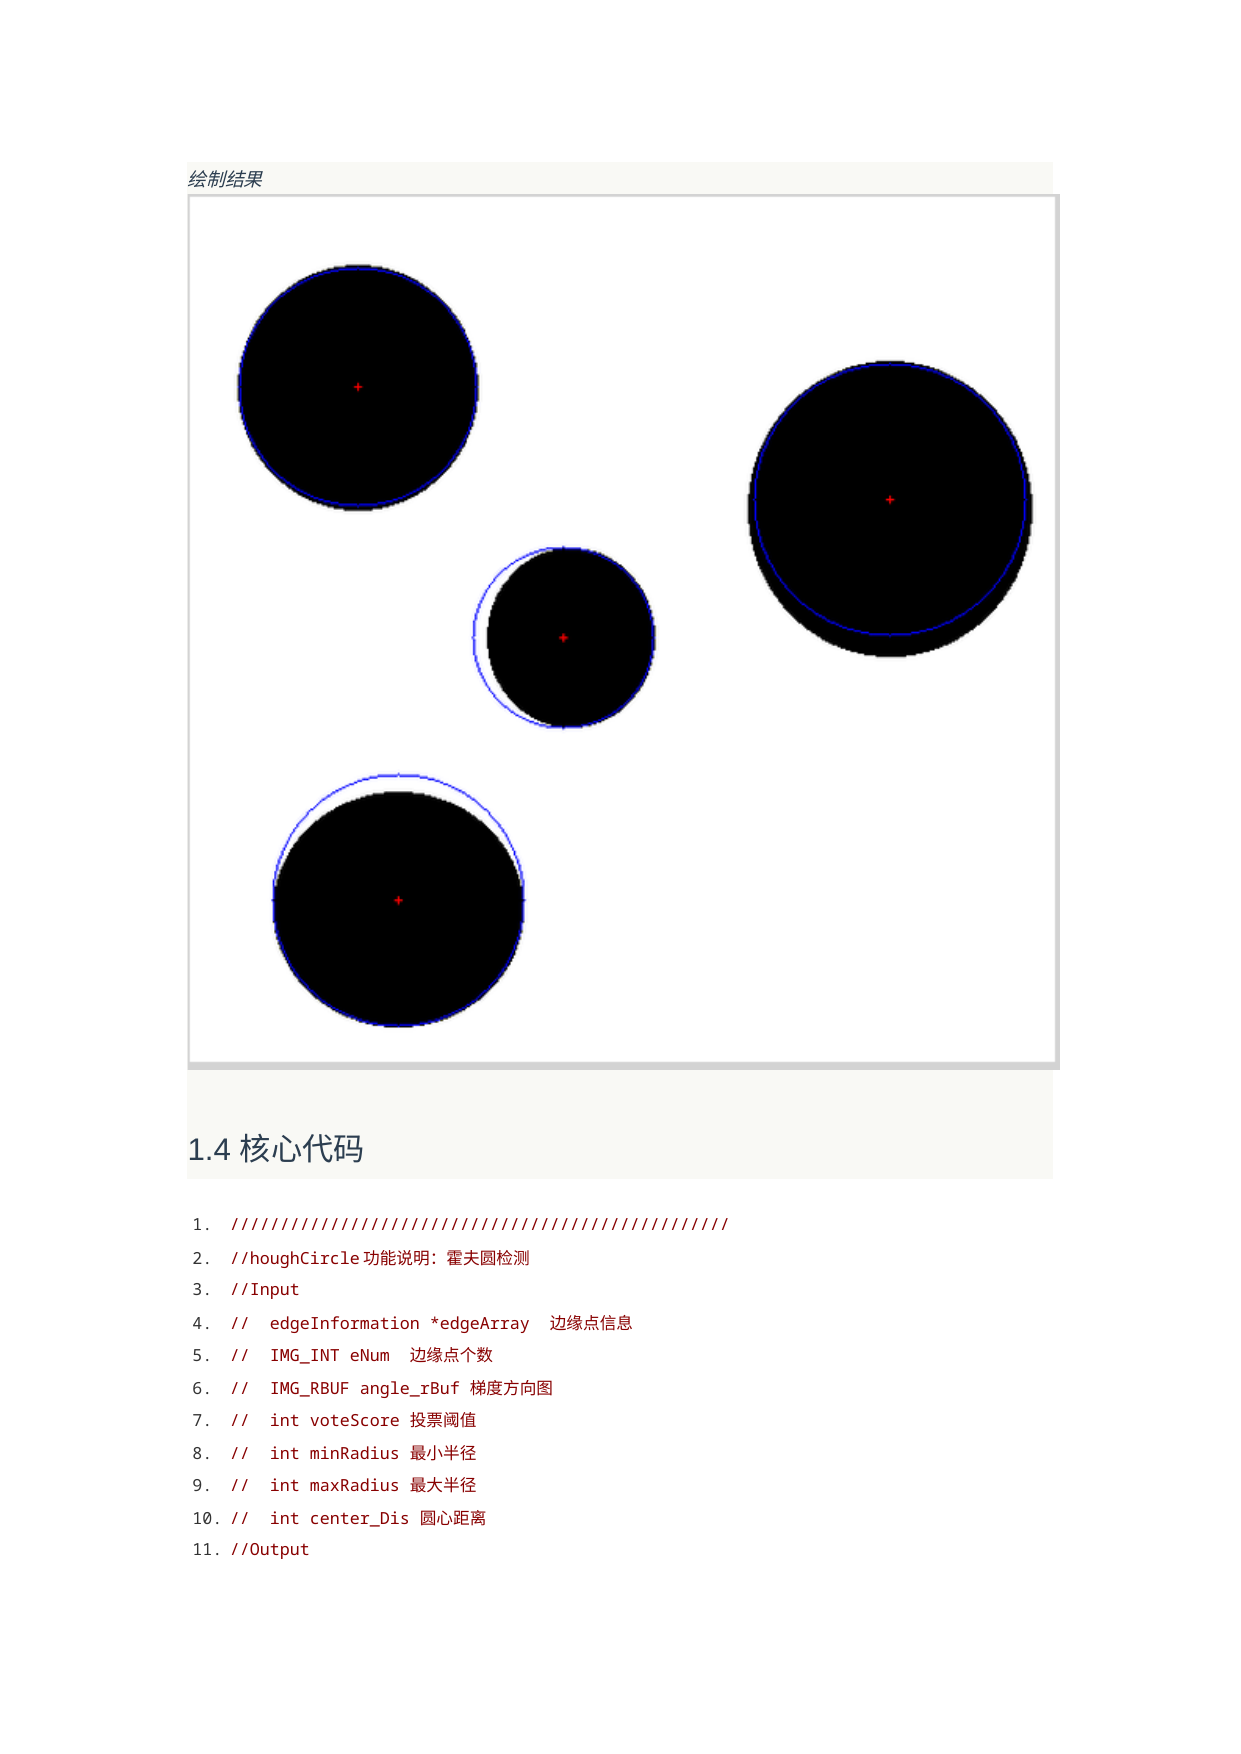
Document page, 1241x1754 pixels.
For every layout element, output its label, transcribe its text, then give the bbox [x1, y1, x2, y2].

list //Output [192, 1533, 1053, 1566]
list // int voteScore 投票阈值 [192, 1403, 1053, 1436]
list //Input [192, 1273, 1053, 1306]
list ////////////////////////////////////////////////// [192, 1208, 1053, 1241]
list // int maxRadius 最大半径 [192, 1468, 1053, 1501]
list // edgeInformation *edgeArray 边缘点信息 [192, 1306, 1053, 1338]
list // IMG_INT eNum 边缘点个数 [192, 1338, 1053, 1371]
list //houghCircle功能说明：霍夫圆检测 [192, 1241, 1053, 1273]
text 绘制结果 [187, 162, 1053, 194]
list // int center_Dis 圆心距离 [192, 1501, 1053, 1533]
picture [187, 194, 1060, 1070]
list // IMG_RBUF angle_rBuf 梯度方向图 [192, 1371, 1053, 1403]
list // int minRadius 最小半径 [192, 1436, 1053, 1468]
text 1.4 核心代码 [187, 1114, 1053, 1179]
